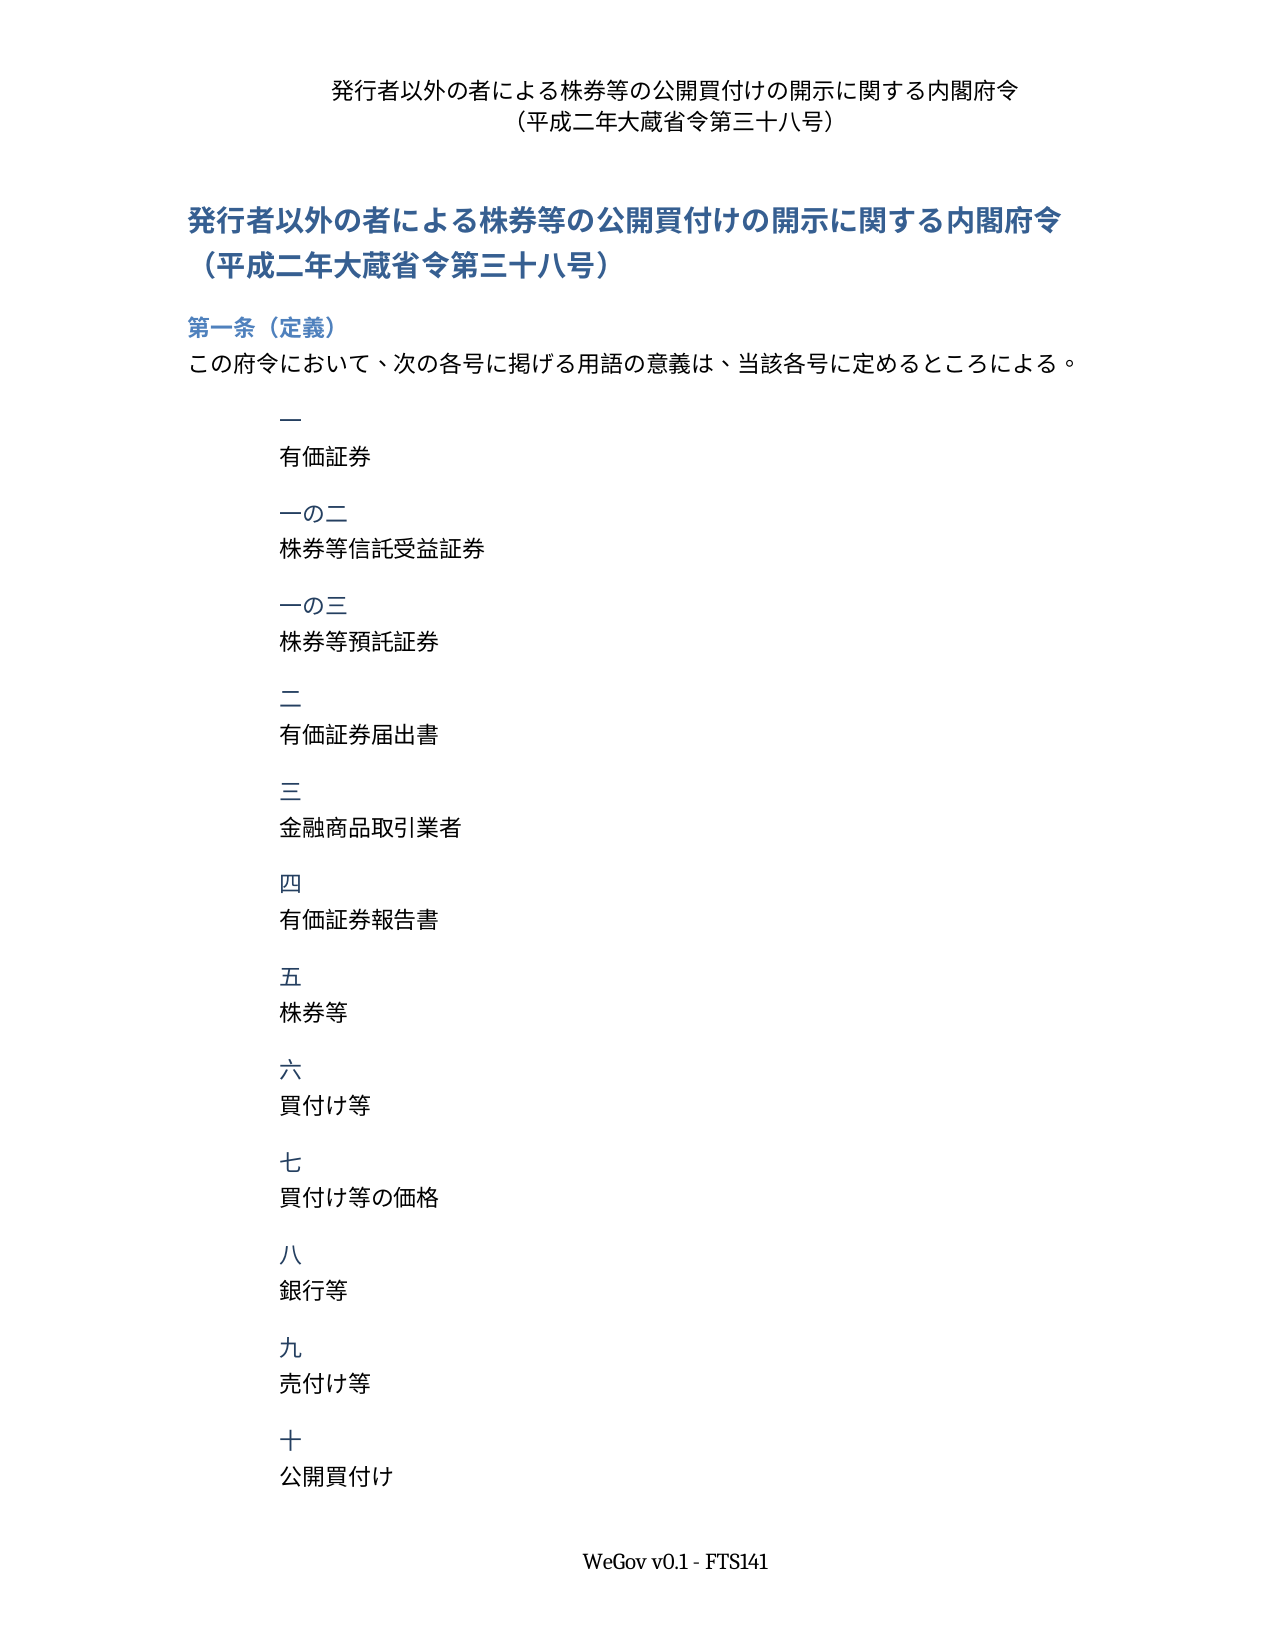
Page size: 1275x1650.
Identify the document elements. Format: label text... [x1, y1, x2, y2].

text 有価証券報告書 [279, 904, 1087, 936]
subtitle 第一条（定義） [187, 312, 1087, 343]
text 有価証券 [279, 441, 1087, 472]
text 買付け等の価格 [279, 1182, 1087, 1214]
subtitle 二 [279, 683, 1087, 714]
subtitle 四 [279, 868, 1087, 899]
text 株券等 [279, 997, 1087, 1028]
subtitle 三 [279, 776, 1087, 807]
subtitle 一の二 [279, 497, 1087, 529]
text 買付け等 [279, 1090, 1087, 1121]
subtitle 五 [279, 961, 1087, 992]
text 売付け等 [279, 1368, 1087, 1399]
subtitle 一 [279, 405, 1087, 436]
subtitle 十 [279, 1424, 1087, 1456]
text 株券等預託証券 [279, 626, 1087, 657]
text 株券等信託受益証券 [279, 533, 1087, 565]
subtitle 七 [279, 1146, 1087, 1178]
subtitle 九 [279, 1332, 1087, 1363]
subtitle 八 [279, 1239, 1087, 1270]
text 有価証券届出書 [279, 719, 1087, 750]
text 銀行等 [279, 1275, 1087, 1306]
text この府令において、次の各号に掲げる用語の意義は、当該各号に定めるところによる。 [187, 348, 1087, 379]
subtitle 発行者以外の者による株券等の公開買付けの開示に関する内閣府令 （平成二年大蔵省令第三十八号） [187, 200, 1087, 285]
text 金融商品取引業者 [279, 812, 1087, 843]
subtitle 一の三 [279, 590, 1087, 621]
text 公開買付け [279, 1461, 1087, 1492]
subtitle 六 [279, 1054, 1087, 1085]
